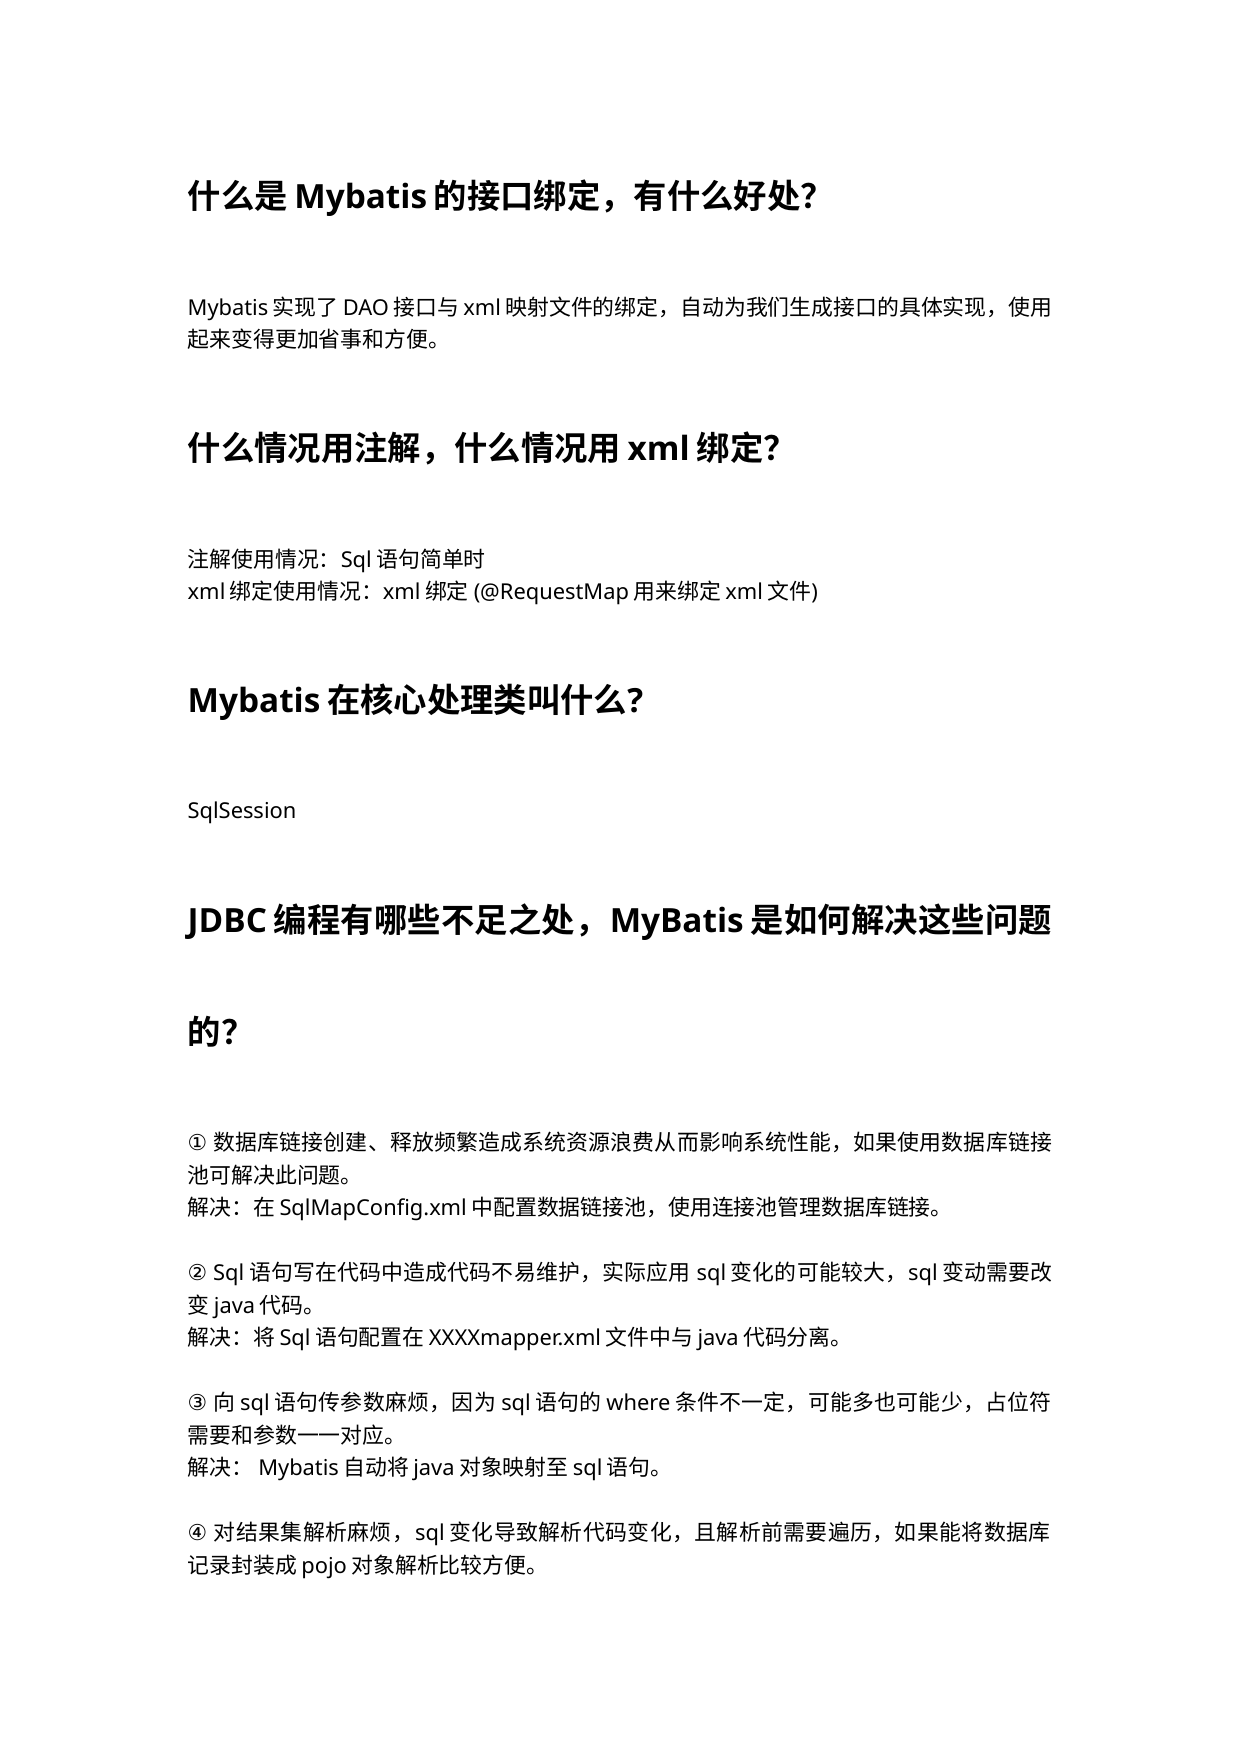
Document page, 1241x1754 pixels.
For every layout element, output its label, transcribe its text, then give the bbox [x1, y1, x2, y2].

text 解决：将Sql语句配置在XXXXmapper.xml文件中与java代码分离。 [187, 1320, 1053, 1352]
text ① 数据库链接创建、释放频繁造成系统资源浪费从而影响系统性能，如果使用数据库链接池可解决此问题。 [187, 1125, 1053, 1190]
text ④ 对结果集解析麻烦，sql变化导致解析代码变化，且解析前需要遍历，如果能将数据库记录封装成pojo对象解析比较方便。 [187, 1515, 1053, 1580]
subtitle 什么是Mybatis的接口绑定，有什么好处？ [187, 162, 1053, 227]
text xml绑定使用情况：xml绑定 (@RequestMap用来绑定xml文件) [187, 574, 1053, 606]
text 解决：在SqlMapConfig.xml中配置数据链接池，使用连接池管理数据库链接。 [187, 1190, 1053, 1222]
text Mybatis实现了DAO接口与xml映射文件的绑定，自动为我们生成接口的具体实现，使用起来变得更加省事和方便。 [187, 289, 1053, 354]
text 注解使用情况：Sql语句简单时 [187, 541, 1053, 574]
text ② Sql语句写在代码中造成代码不易维护，实际应用sql变化的可能较大，sql变动需要改变java代码。 [187, 1255, 1053, 1320]
text SqlSession [187, 793, 1053, 826]
subtitle Mybatis在核心处理类叫什么? [187, 666, 1053, 731]
text ③ 向sql语句传参数麻烦，因为sql语句的where条件不一定，可能多也可能少，占位符需要和参数一一对应。 [187, 1385, 1053, 1450]
subtitle JDBC编程有哪些不足之处，MyBatis是如何解决这些问题的？ [187, 885, 1053, 1063]
subtitle 什么情况用注解，什么情况用xml绑定？ [187, 414, 1053, 479]
text 解决： Mybatis自动将java对象映射至sql语句。 [187, 1450, 1053, 1482]
